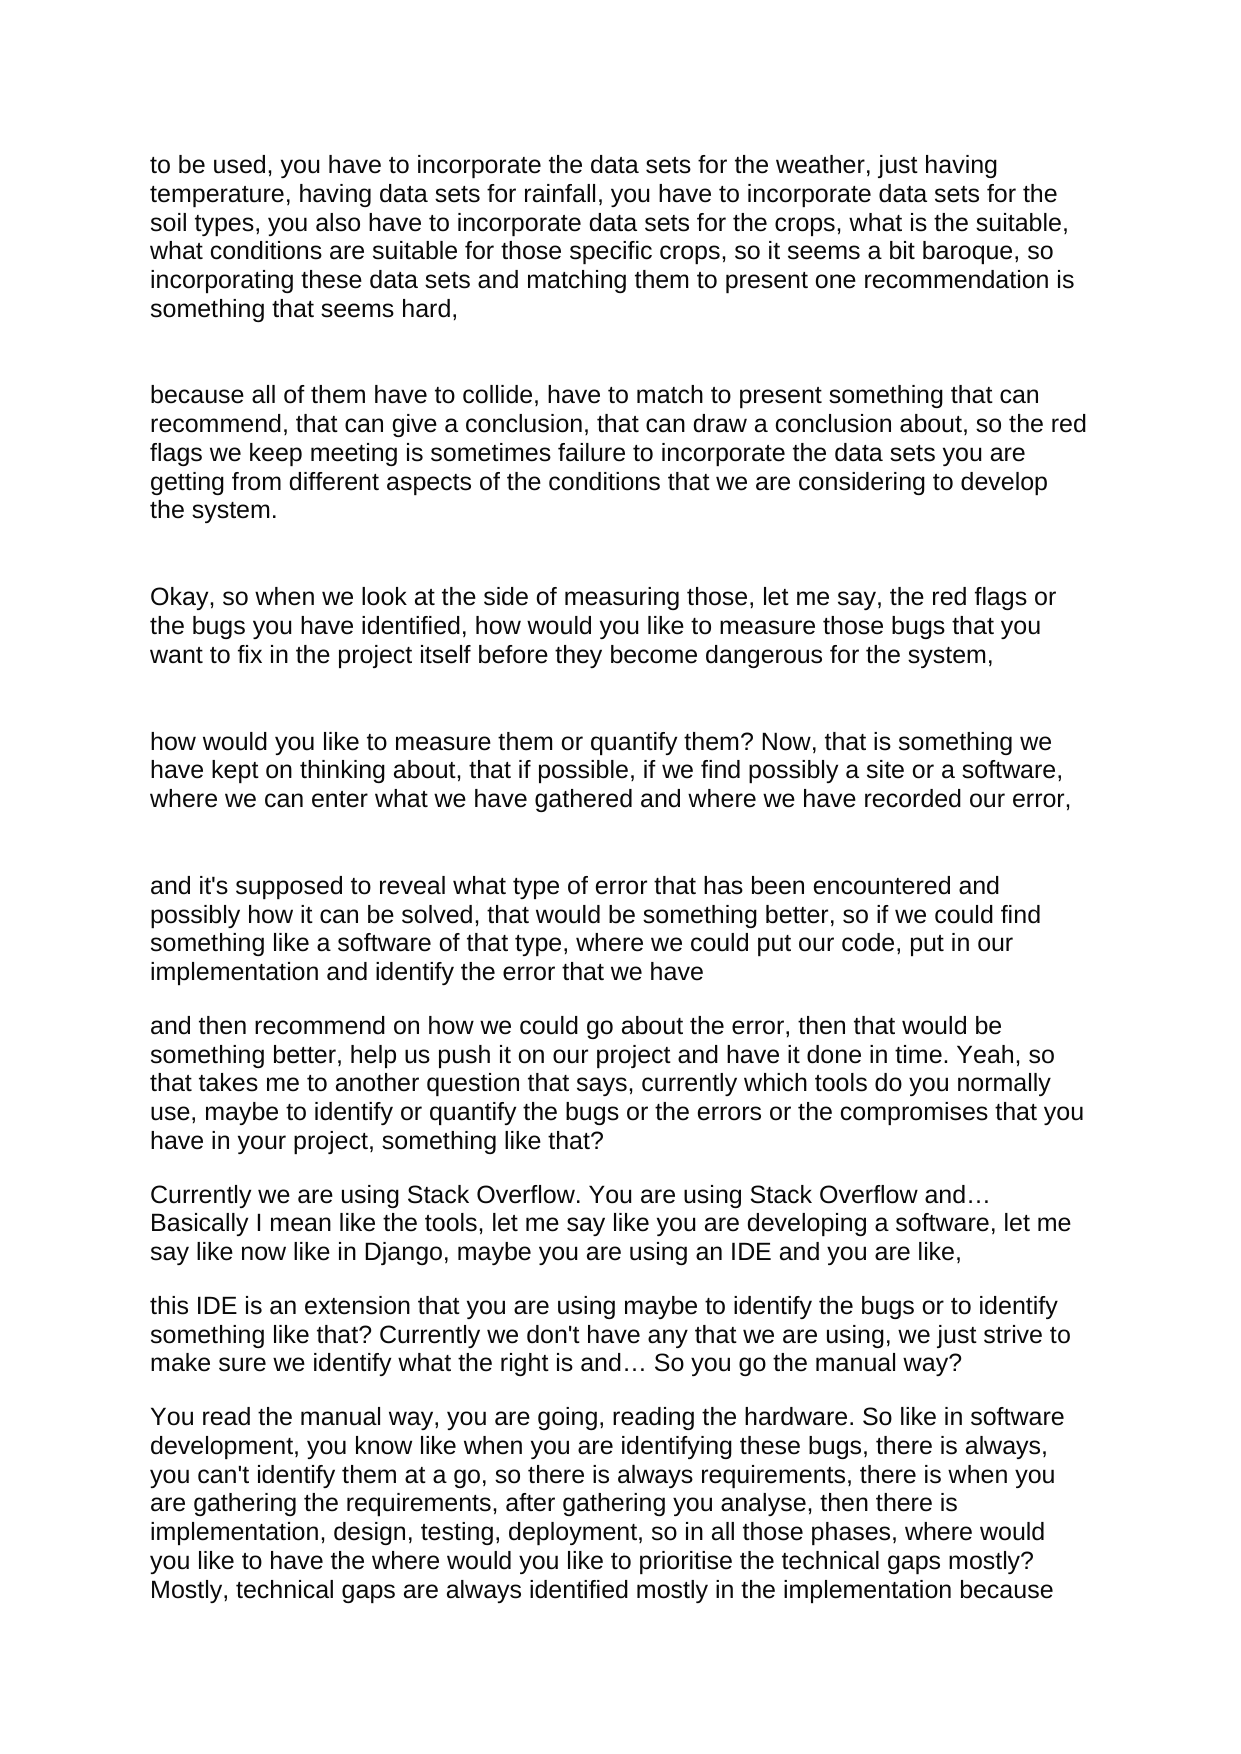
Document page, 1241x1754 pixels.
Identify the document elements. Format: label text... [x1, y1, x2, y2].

text because all of them have to collide, have to match to present something that can recommend, that can give a conclusion, that can draw a conclusion about, so the red flags we keep meeting is sometimes failure to incorporate the data sets you are getting from different aspects of the conditions that we are considering to develop the system. [150, 381, 1090, 524]
text how would you like to measure them or quantify them? Now, that is something we have kept on thinking about, that if possible, if we find possibly a site or a software, where we can enter what we have gathered and where we have recorded our error, [150, 727, 1090, 813]
text Currently we are using Stack Overflow. You are using Stack Overflow and… Basically I mean like the tools, let me say like you are developing a software, let me say like now like in Django, maybe you are using an IDE and you are like, [150, 1179, 1090, 1266]
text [150, 150, 1090, 322]
text and it's supposed to reveal what type of error that has been encountered and possibly how it can be solved, that would be something better, so if we could find something like a software of that type, where we could put our code, put in our implementation and identify the error that we have [150, 871, 1090, 986]
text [150, 1402, 1090, 1603]
text Okay, so when we look at the side of measuring those, let me say, the red flags or the bugs you have identified, how would you like to measure those bugs that you want to fix in the project itself before they become dangerous for the system, [150, 582, 1090, 668]
text and then recommend on how we could go about the error, then that would be something better, help us push it on our project and have it done in time. Yeah, so that takes me to another question that says, currently which tools do you normally use, maybe to identify or quantify the bugs or the errors or the compromises that you have in your project, something like that? [150, 1011, 1090, 1154]
text this IDE is an extension that you are using maybe to identify the bugs or to identify something like that? Currently we don't have any that we are using, we just strive to make sure we identify what the right is and… So you go the manual way? [150, 1291, 1090, 1377]
